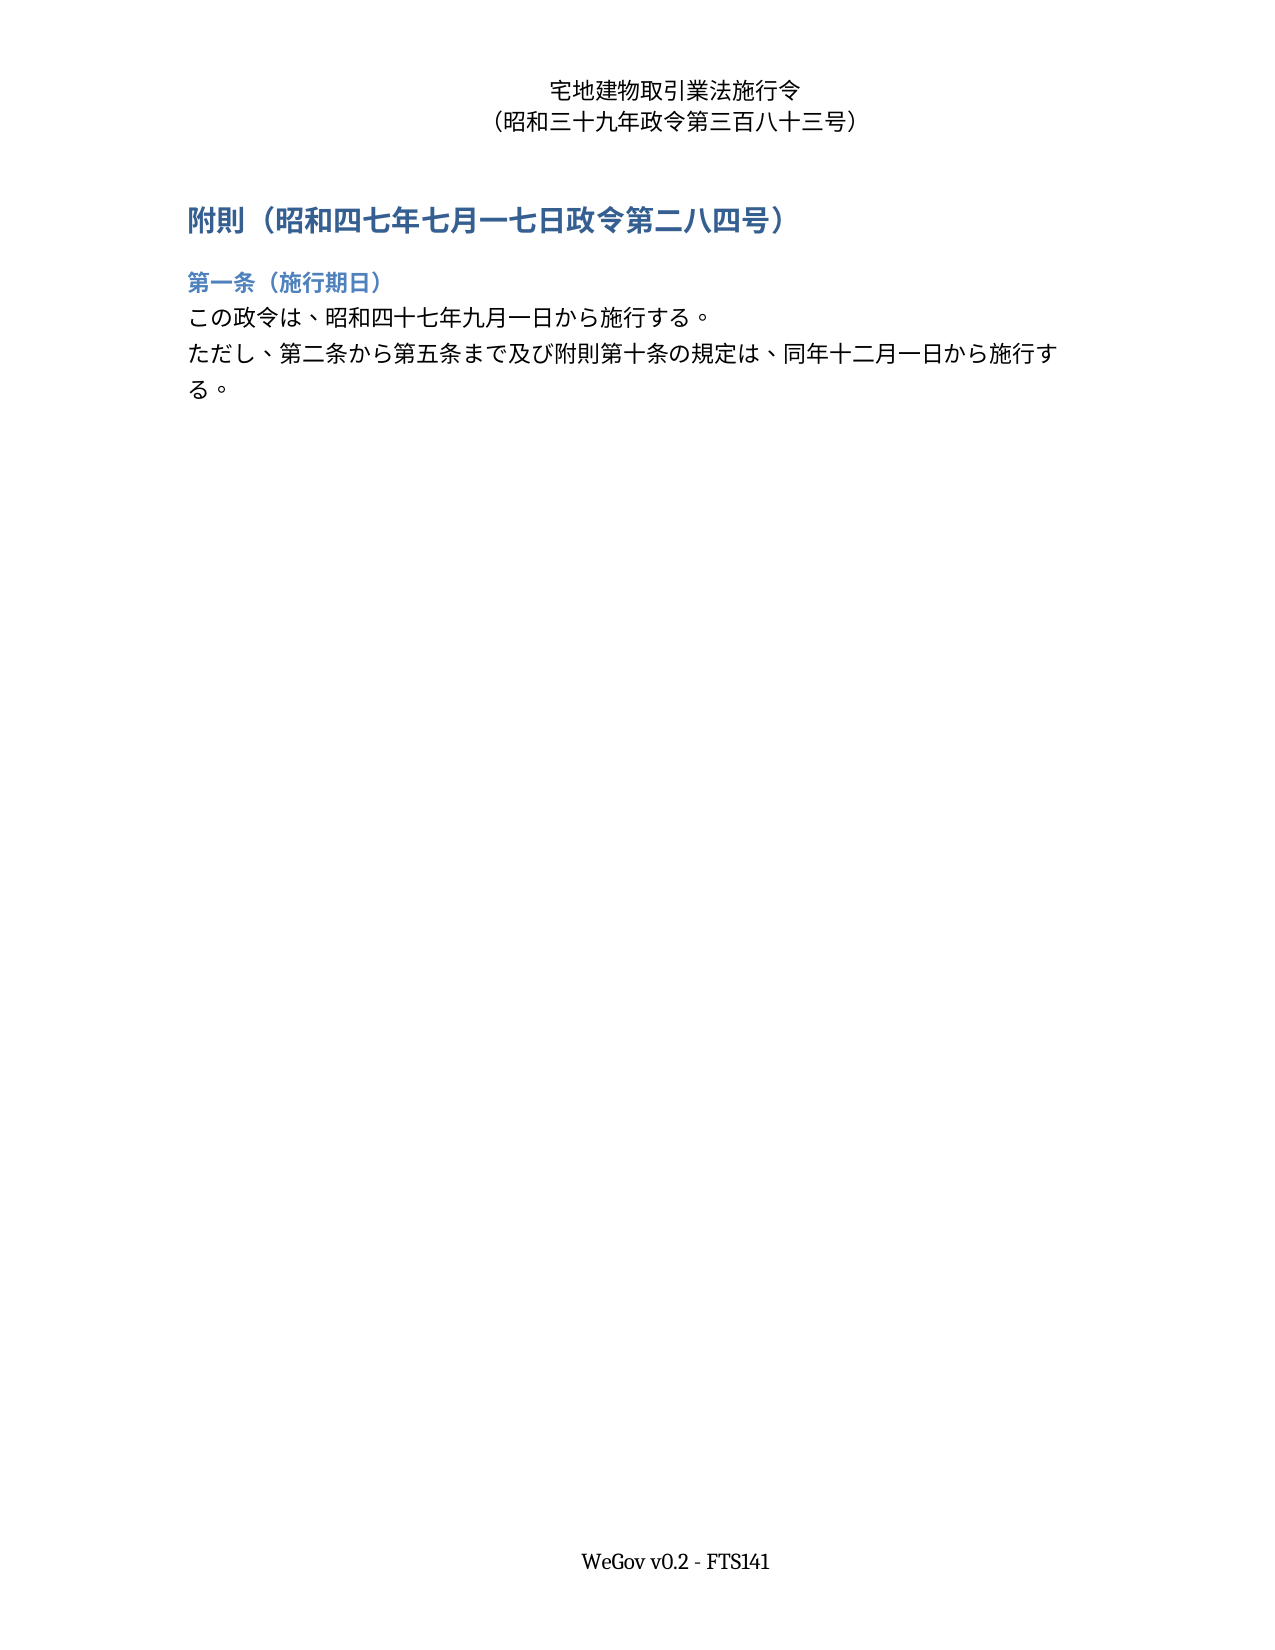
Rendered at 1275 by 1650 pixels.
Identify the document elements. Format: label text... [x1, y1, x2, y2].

subtitle 附則（昭和四七年七月一七日政令第二八四号） [187, 200, 1087, 240]
text この政令は、昭和四十七年九月一日から施行する。 ただし、第二条から第五条まで及び附則第十条の規定は、同年十二月一日から施行する。 [187, 302, 1087, 406]
subtitle 第一条（施行期日） [187, 266, 1087, 298]
